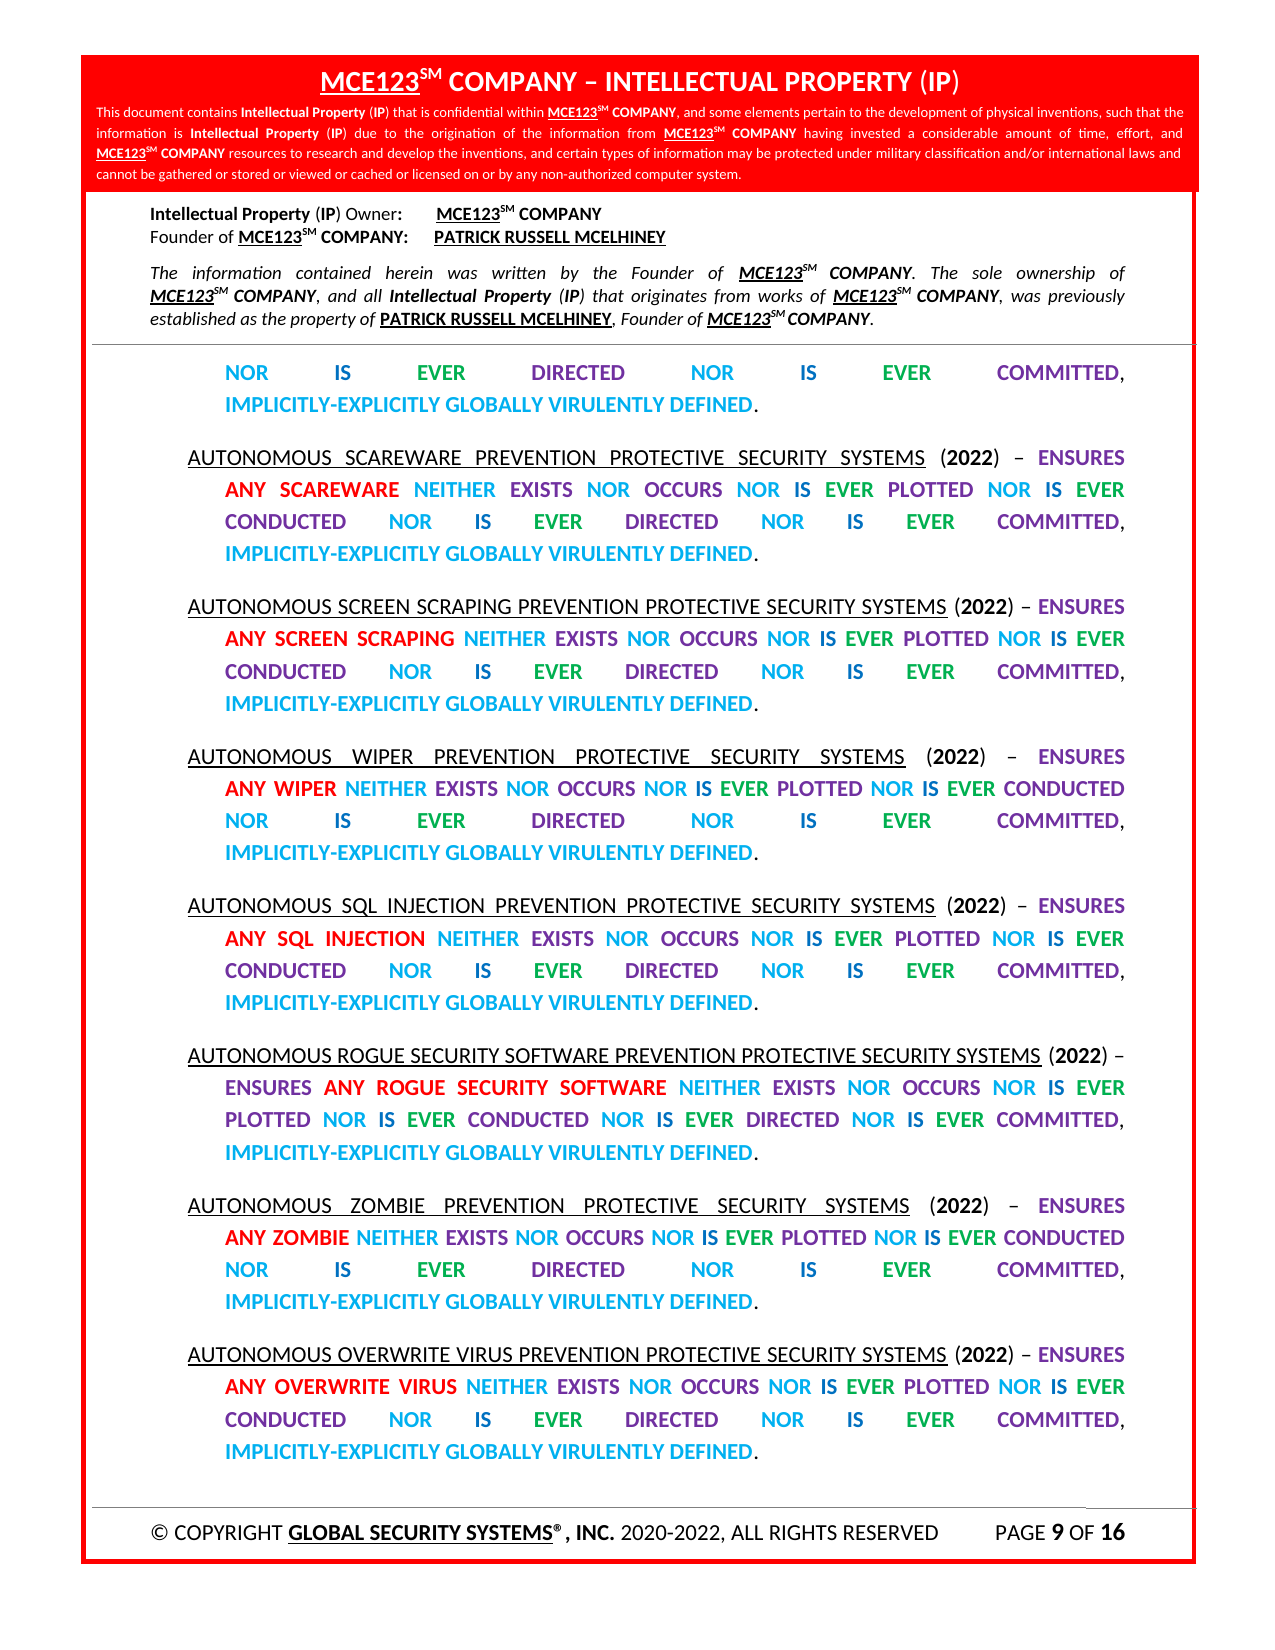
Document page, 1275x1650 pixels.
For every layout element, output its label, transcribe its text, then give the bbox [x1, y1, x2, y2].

text AUTONOMOUS WIPER PREVENTION PROTECTIVE SECURITY SYSTEMS (2022) – ENSURES ANY WIPER NEITHER EXISTS NOR OCCURS NOR IS EVER PLOTTED NOR IS EVER CONDUCTED NOR IS EVER DIRECTED NOR IS EVER COMMITTED, IMPLICITLY-EXPLICITLY GLOBALLY VIRULENTLY DEFINED. [187, 742, 1125, 867]
text AUTONOMOUS SCREEN SCRAPING PREVENTION PROTECTIVE SECURITY SYSTEMS (2022) – ENSURES ANY SCREEN SCRAPING NEITHER EXISTS NOR OCCURS NOR IS EVER PLOTTED NOR IS EVER CONDUCTED NOR IS EVER DIRECTED NOR IS EVER COMMITTED, IMPLICITLY-EXPLICITLY GLOBALLY VIRULENTLY DEFINED. [187, 592, 1125, 717]
text AUTONOMOUS SCAREWARE PREVENTION PROTECTIVE SECURITY SYSTEMS (2022) – ENSURES ANY SCAREWARE NEITHER EXISTS NOR OCCURS NOR IS EVER PLOTTED NOR IS EVER CONDUCTED NOR IS EVER DIRECTED NOR IS EVER COMMITTED, IMPLICITLY-EXPLICITLY GLOBALLY VIRULENTLY DEFINED. [187, 443, 1125, 567]
text AUTONOMOUS OVERWRITE VIRUS PREVENTION PROTECTIVE SECURITY SYSTEMS (2022) – ENSURES ANY OVERWRITE VIRUS NEITHER EXISTS NOR OCCURS NOR IS EVER PLOTTED NOR IS EVER CONDUCTED NOR IS EVER DIRECTED NOR IS EVER COMMITTED, IMPLICITLY-EXPLICITLY GLOBALLY VIRULENTLY DEFINED. [187, 1340, 1125, 1465]
text AUTONOMOUS ROGUE SECURITY SOFTWARE PREVENTION PROTECTIVE SECURITY SYSTEMS (2022) – ENSURES ANY ROGUE SECURITY SOFTWARE NEITHER EXISTS NOR OCCURS NOR IS EVER PLOTTED NOR IS EVER CONDUCTED NOR IS EVER DIRECTED NOR IS EVER COMMITTED, IMPLICITLY-EXPLICITLY GLOBALLY VIRULENTLY DEFINED. [187, 1041, 1125, 1166]
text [187, 358, 1125, 418]
text AUTONOMOUS SQL INJECTION PREVENTION PROTECTIVE SECURITY SYSTEMS (2022) – ENSURES ANY SQL INJECTION NEITHER EXISTS NOR OCCURS NOR IS EVER PLOTTED NOR IS EVER CONDUCTED NOR IS EVER DIRECTED NOR IS EVER COMMITTED, IMPLICITLY-EXPLICITLY GLOBALLY VIRULENTLY DEFINED. [187, 892, 1125, 1016]
text AUTONOMOUS ZOMBIE PREVENTION PROTECTIVE SECURITY SYSTEMS (2022) – ENSURES ANY ZOMBIE NEITHER EXISTS NOR OCCURS NOR IS EVER PLOTTED NOR IS EVER CONDUCTED NOR IS EVER DIRECTED NOR IS EVER COMMITTED, IMPLICITLY-EXPLICITLY GLOBALLY VIRULENTLY DEFINED. [187, 1191, 1125, 1315]
